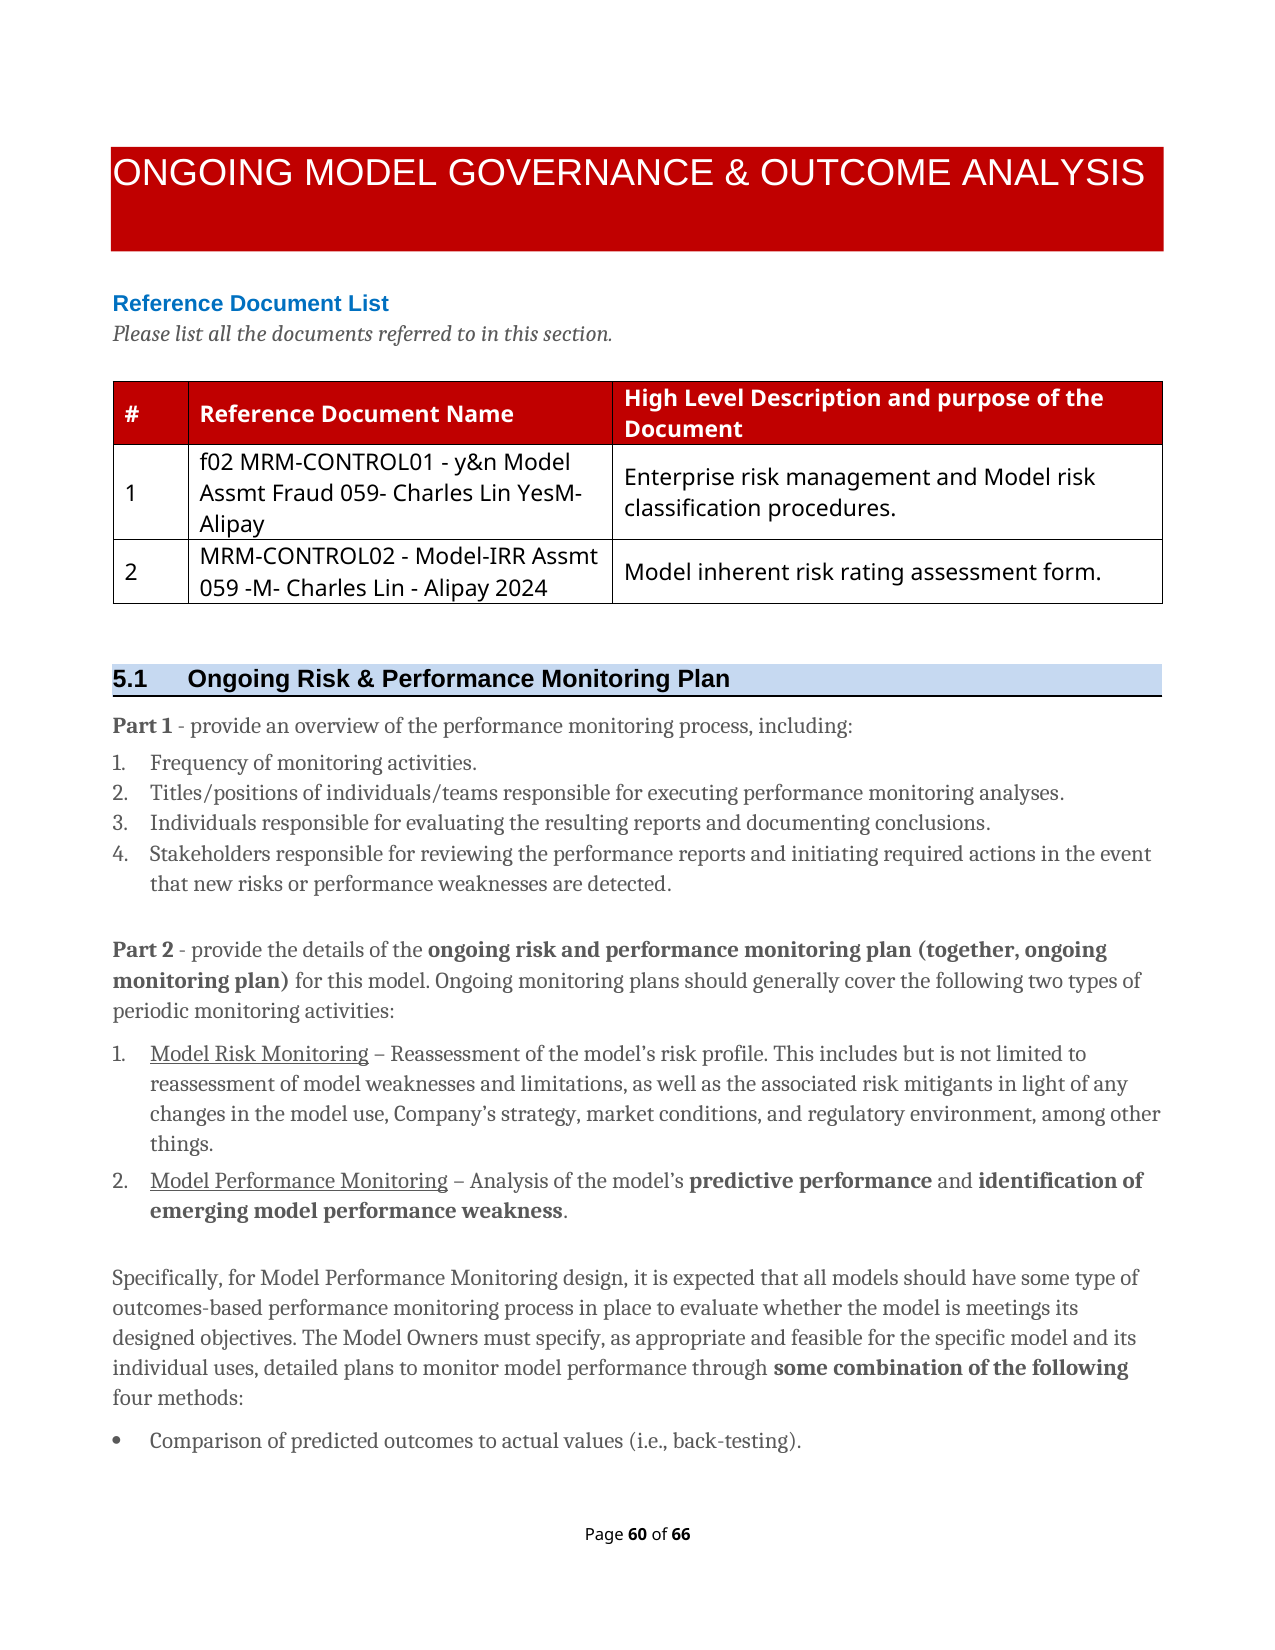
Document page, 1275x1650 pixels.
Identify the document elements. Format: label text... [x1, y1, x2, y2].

list Model Risk Monitoring – Reassessment of the model’s risk profile. This includes but is not limited to reassessment of model weaknesses and limitations, as well as the associated risk mitigants in light of any changes in the model use, Company’s strategy, market conditions, and regulatory environment, among other things. [112, 1040, 1162, 1157]
text Part 2 - provide the details of the ongoing risk and performance monitoring plan (together, ongoing monitoring plan) for this model. Ongoing monitoring plans should generally cover the following two types of periodic monitoring activities: [112, 937, 1162, 1024]
table_cell Model inherent risk rating assessment form. [613, 540, 1162, 603]
table_cell 2 [114, 540, 188, 603]
list Comparison of predicted outcomes to actual values (i.e., back-testing). [112, 1428, 1162, 1454]
text Part 1 - provide an overview of the performance monitoring process, including: [112, 713, 1162, 740]
list Frequency of monitoring activities. [112, 750, 1162, 776]
list Individuals responsible for evaluating the resulting reports and documenting conclusions. [112, 810, 1162, 837]
table_header High Level Description and purpose of the Document [613, 382, 1162, 444]
table_cell f02 MRM-CONTROL01 - y&n Model Assmt Fraud 059- Charles Lin YesM- Alipay [189, 445, 612, 539]
table_header # [114, 382, 188, 444]
table_cell 1 [114, 445, 188, 539]
list Stakeholders responsible for reviewing the performance reports and initiating required actions in the event that new risks or performance weaknesses are detected. [112, 840, 1162, 897]
text Please list all the documents referred to in this section. [112, 320, 1162, 347]
list Model Performance Monitoring – Analysis of the model’s predictive performance and identification of emerging model performance weakness. [112, 1167, 1162, 1224]
subtitle Ongoing Risk & Performance Monitoring Plan [112, 664, 1162, 697]
text Specifically, for Model Performance Monitoring design, it is expected that all models should have some type of outcomes-based performance monitoring process in place to evaluate whether the model is meetings its designed objectives. The Model Owners must specify, as appropriate and feasible for the specific model and its individual uses, detailed plans to monitor model performance through some combination of the following four methods: [112, 1264, 1162, 1412]
table_cell Enterprise risk management and Model risk classification procedures. [613, 445, 1162, 539]
list Titles/positions of individuals/teams responsible for executing performance monitoring analyses. [112, 780, 1162, 806]
table_cell MRM-CONTROL02 - Model-IRR Assmt 059 -M- Charles Lin - Alipay 2024 [189, 540, 612, 603]
table_header Reference Document Name [189, 382, 612, 444]
text Reference Document List [112, 290, 1162, 317]
